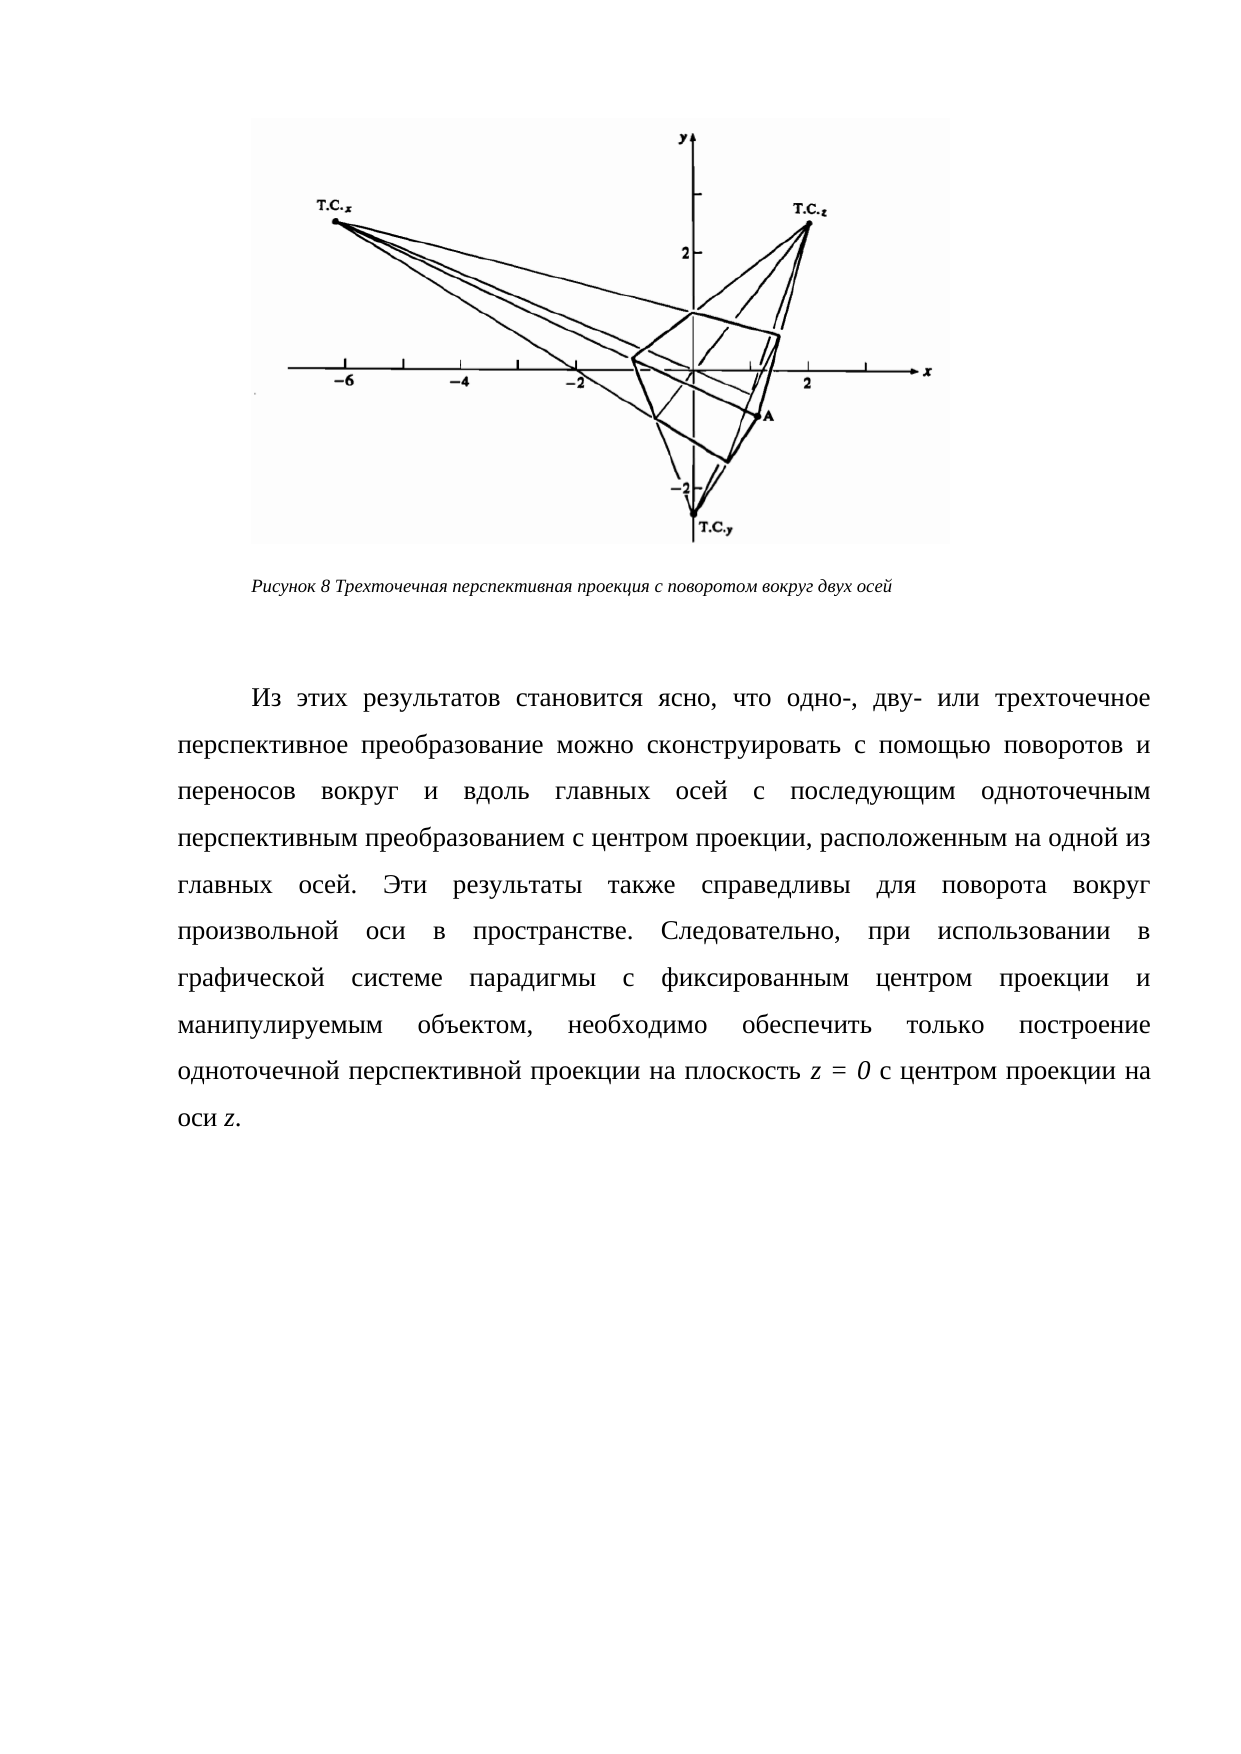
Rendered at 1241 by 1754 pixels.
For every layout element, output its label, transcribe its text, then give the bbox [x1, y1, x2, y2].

text Из этих результатов становится ясно, что одно-, дву- или трехточечное перспективное преобразование можно сконструировать с помощью поворотов и переносов вокруг и вдоль главных осей с последующим одноточечным перспективным преобразованием с центром проекции, расположенным на одной из главных осей. Эти результаты также справедливы для поворота вокруг произвольной оси в пространстве. Следовательно, при использовании в графической системе парадигмы с фиксированным центром проекции и манипулируемым объектом, необходимо обеспечить только построение одноточечной перспективной проекции на плоскость z = 0 с центром проекции на оси z. [177, 681, 1152, 1132]
picture [251, 118, 951, 544]
text Рисунок 8 Трехточечная перспективная проекция с поворотом вокруг двух осей [177, 575, 1152, 597]
